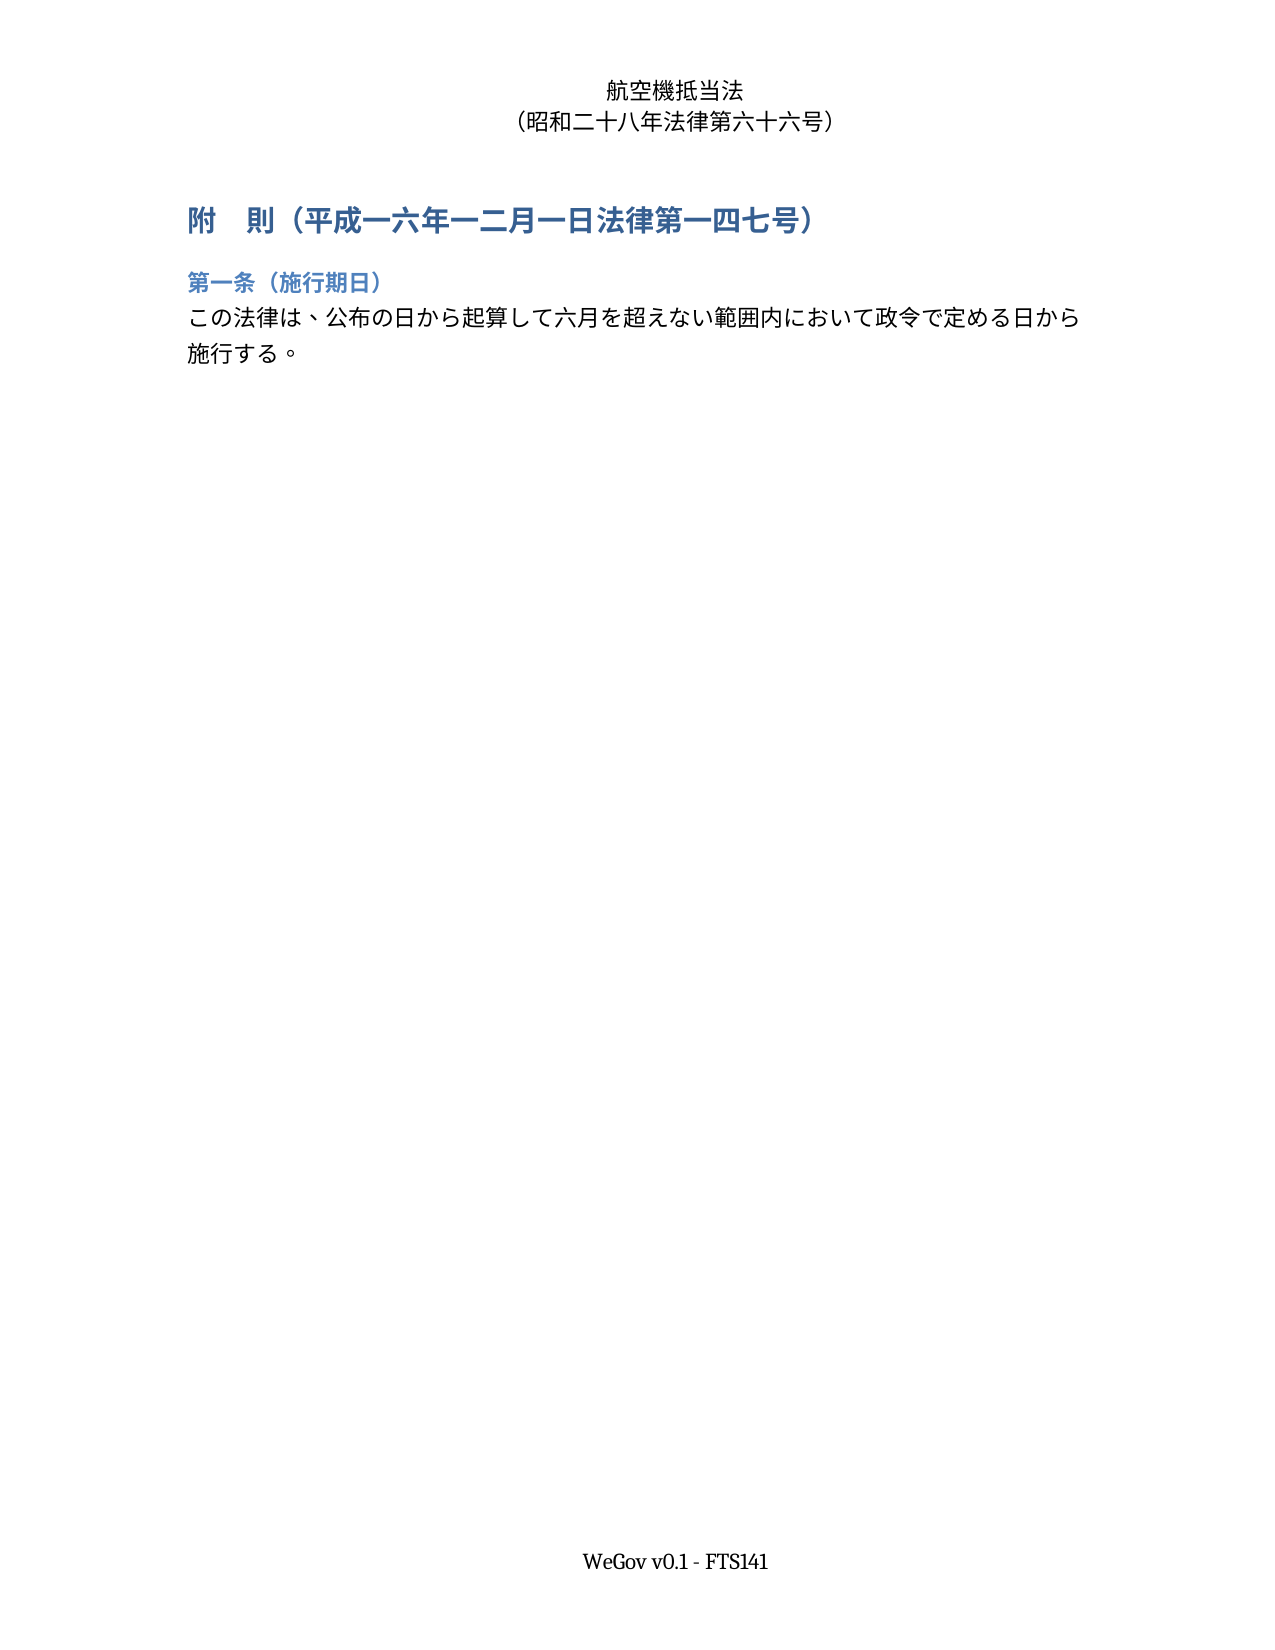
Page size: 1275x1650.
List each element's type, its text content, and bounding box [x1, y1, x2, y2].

text この法律は、公布の日から起算して六月を超えない範囲内において政令で定める日から施行する。 [187, 302, 1087, 369]
subtitle 附 則（平成一六年一二月一日法律第一四七号） [187, 200, 1087, 240]
subtitle 第一条（施行期日） [187, 266, 1087, 298]
